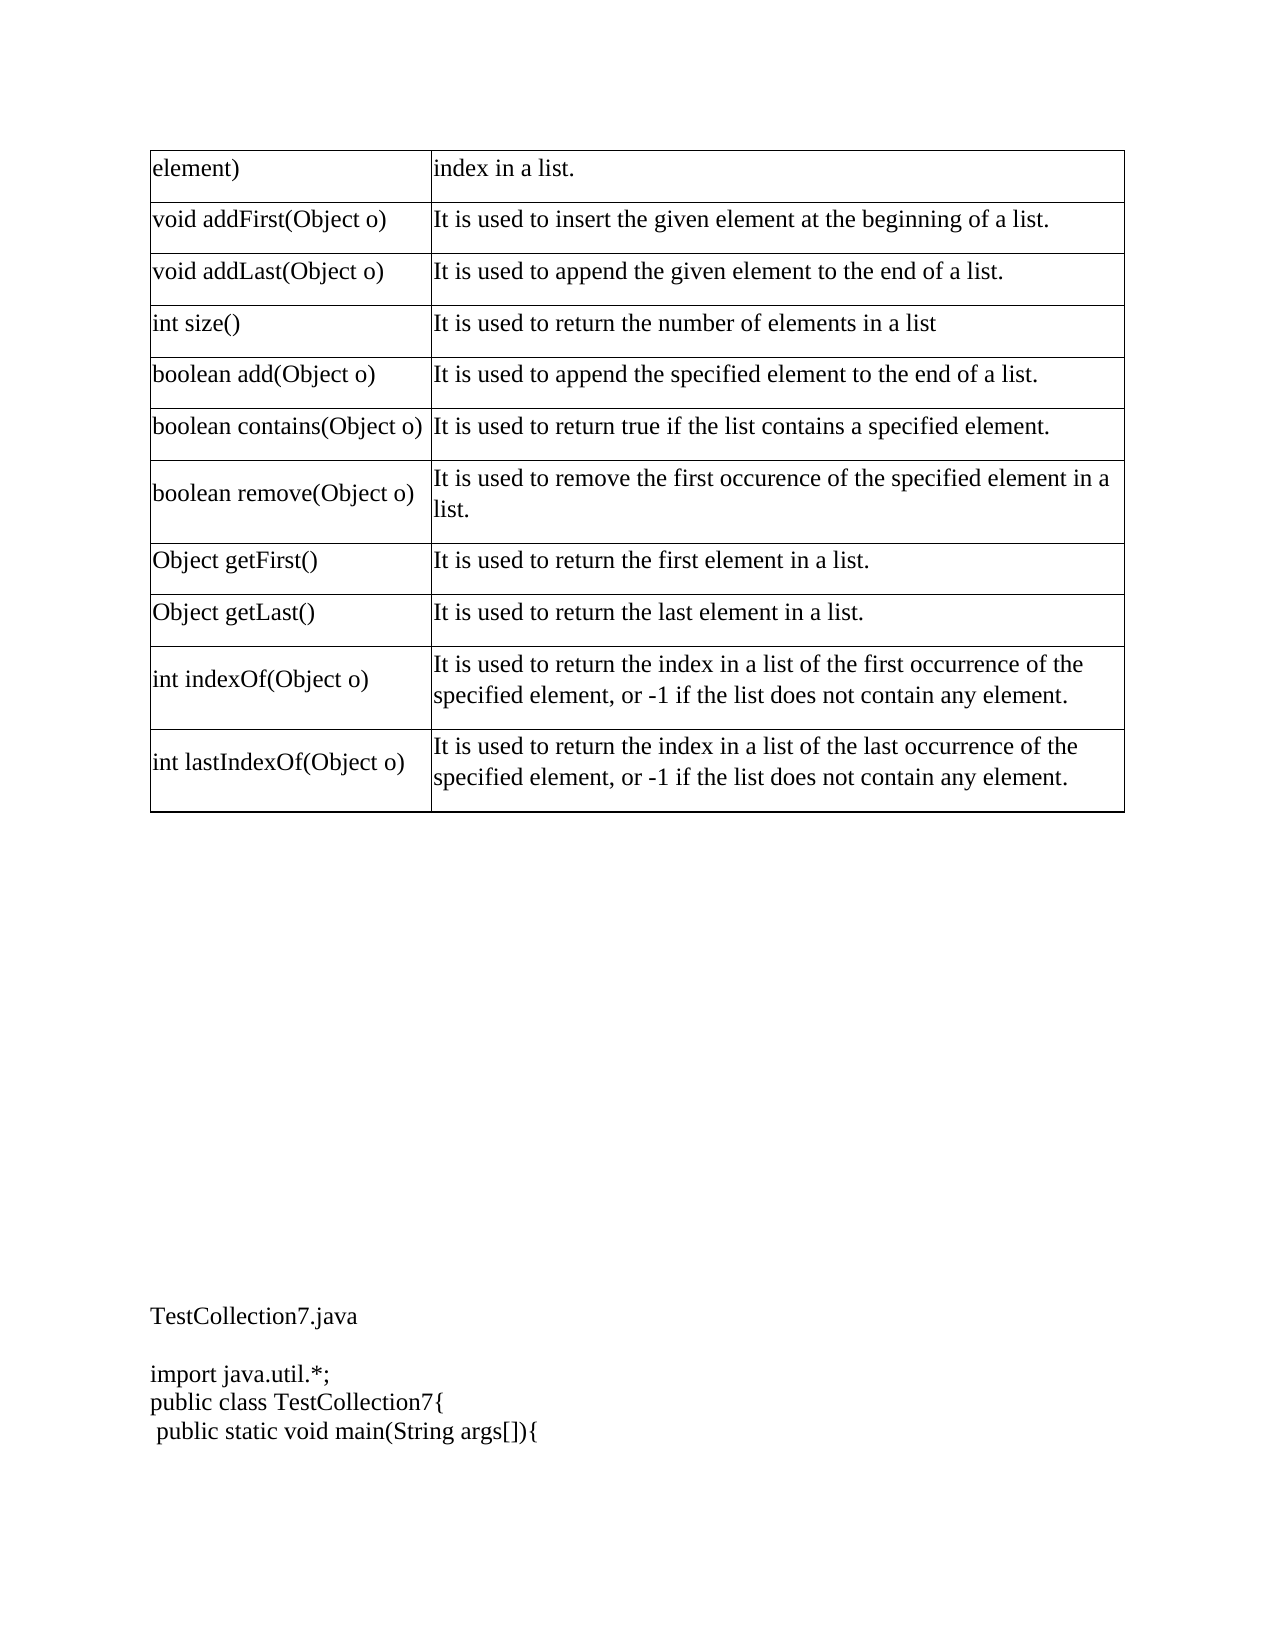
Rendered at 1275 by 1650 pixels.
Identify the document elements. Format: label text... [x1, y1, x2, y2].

table_cell It is used to return the first element in a list. [432, 544, 1124, 594]
table_cell boolean add(Object o) [151, 358, 431, 408]
table_cell It is used to return the number of elements in a list [432, 306, 1124, 357]
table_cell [151, 151, 431, 202]
text import java.util.*; [150, 1359, 1125, 1387]
table_cell It is used to append the given element to the end of a list. [432, 254, 1124, 305]
text public static void main(String args[]){ [150, 1416, 1125, 1445]
table_cell It is used to return the index in a list of the first occurrence of the specified element, or -1 if the list does not contain any element. [432, 647, 1124, 729]
table_cell Object getFirst() [151, 544, 431, 594]
table_cell int size() [151, 306, 431, 357]
table_cell Object getLast() [151, 595, 431, 646]
table_cell It is used to append the specified element to the end of a list. [432, 358, 1124, 408]
table_cell It is used to return true if the list contains a specified element. [432, 409, 1124, 460]
table_cell boolean contains(Object o) [151, 409, 431, 460]
table_cell void addLast(Object o) [151, 254, 431, 305]
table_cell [432, 151, 1124, 202]
text TestCollection7.java [150, 1301, 1125, 1330]
table_cell void addFirst(Object o) [151, 203, 431, 253]
table_cell It is used to insert the given element at the beginning of a list. [432, 203, 1124, 253]
table_cell int lastIndexOf(Object o) [151, 730, 431, 811]
text public class TestCollection7{ [150, 1387, 1125, 1416]
table_cell boolean remove(Object o) [151, 461, 431, 543]
table_cell It is used to return the index in a list of the last occurrence of the specified element, or -1 if the list does not contain any element. [432, 730, 1124, 811]
table_cell int indexOf(Object o) [151, 647, 431, 729]
table_cell It is used to remove the first occurence of the specified element in a list. [432, 461, 1124, 543]
table_cell It is used to return the last element in a list. [432, 595, 1124, 646]
